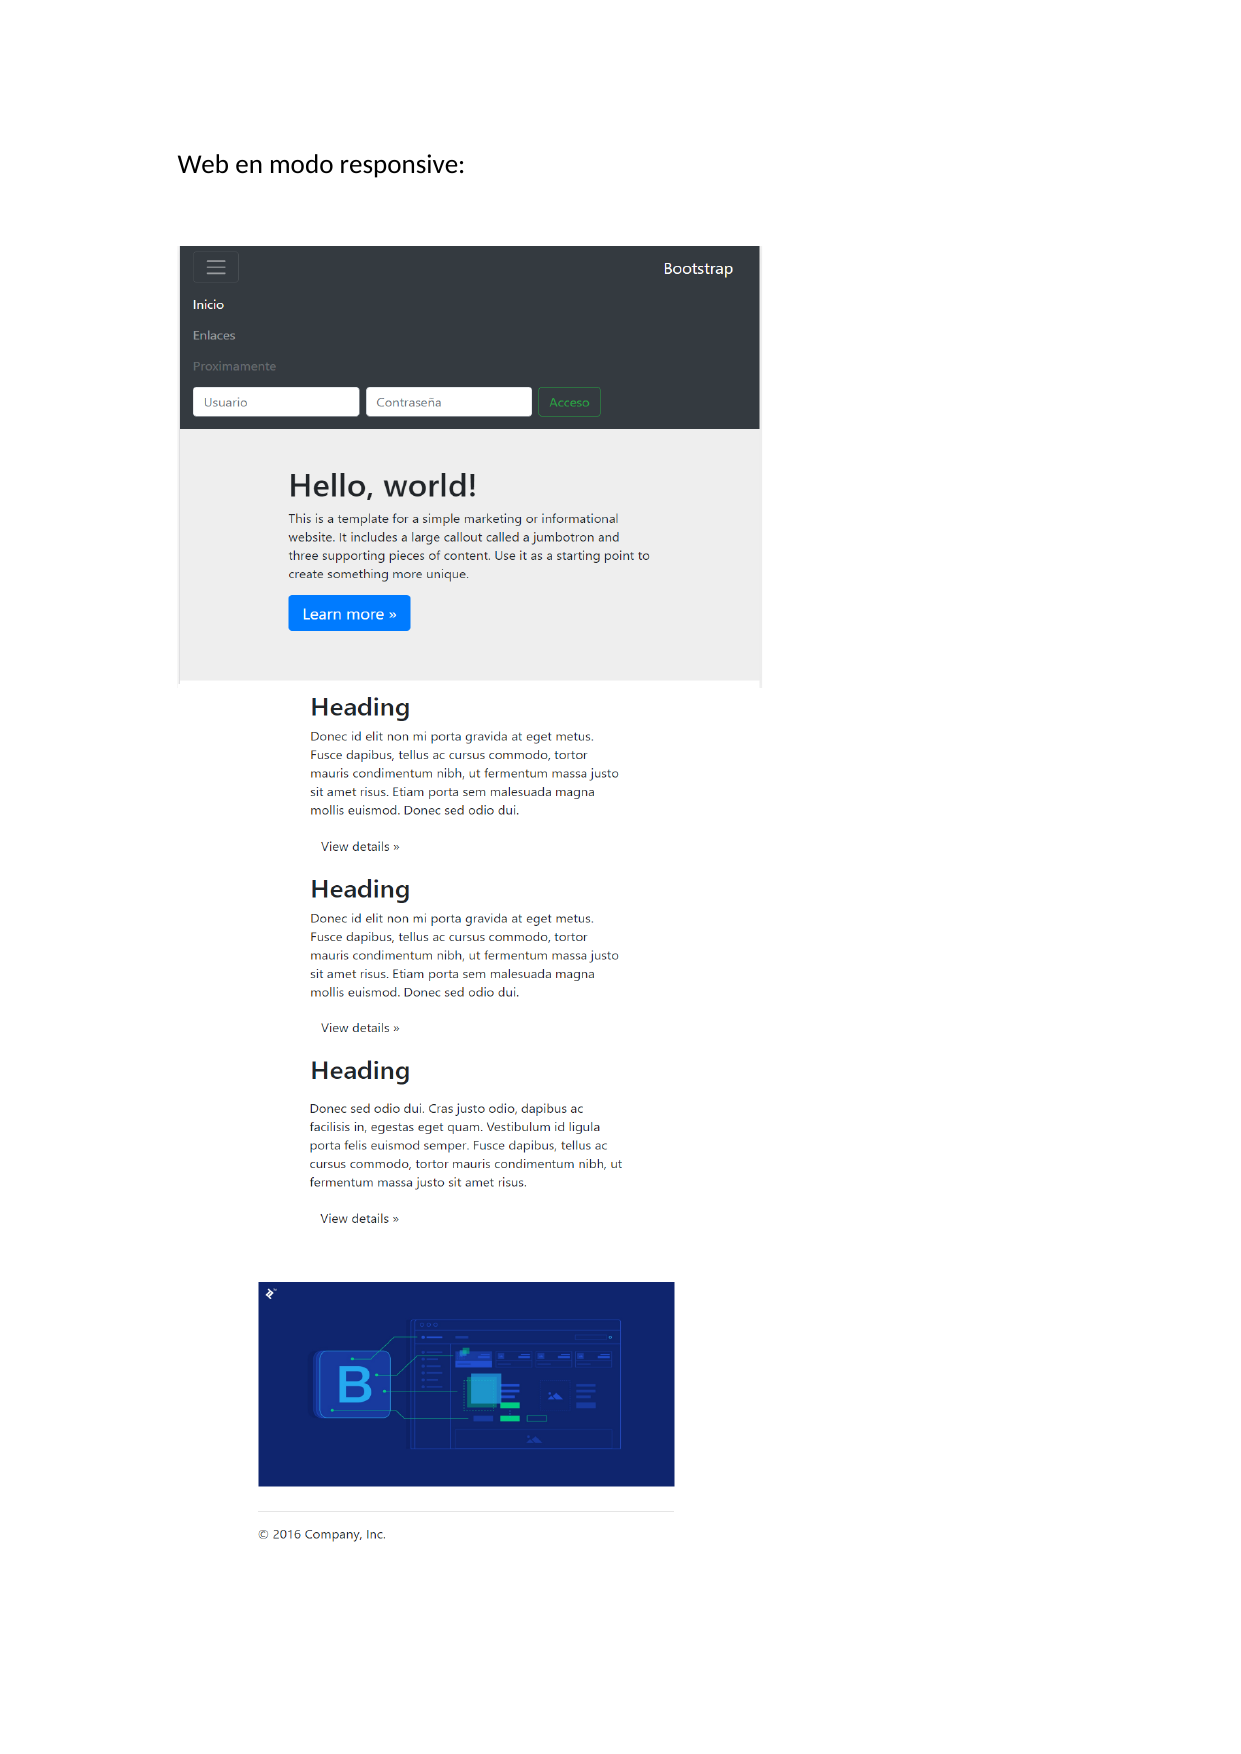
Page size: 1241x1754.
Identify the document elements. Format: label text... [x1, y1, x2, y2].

text Web en modo responsive: [177, 148, 1063, 181]
picture [177, 180, 763, 1554]
